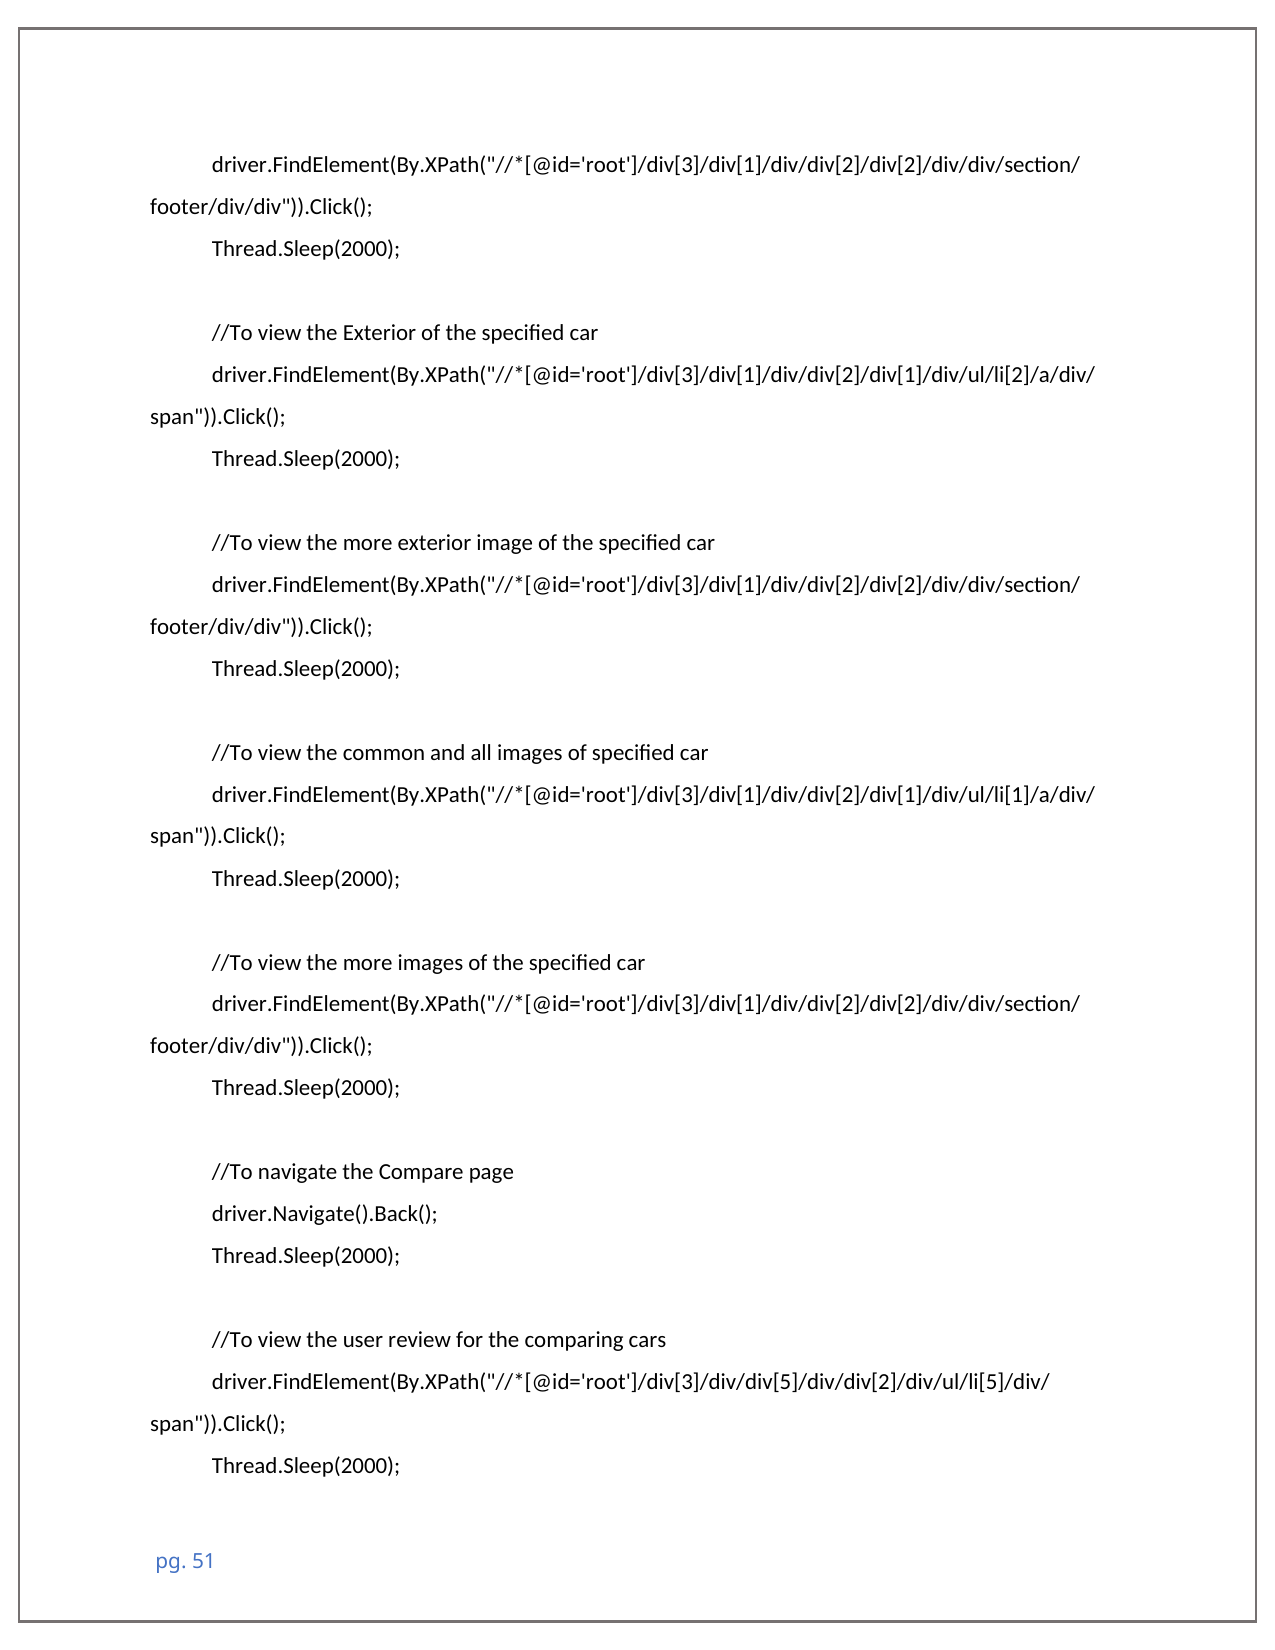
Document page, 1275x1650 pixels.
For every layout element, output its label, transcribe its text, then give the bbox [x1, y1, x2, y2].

text Thread.Sleep(2000); [150, 1451, 1125, 1479]
text Thread.Sleep(2000); [150, 654, 1125, 682]
text //To view the more images of the specified car [150, 948, 1125, 976]
text //To view the common and all images of specified car [150, 738, 1125, 766]
text Thread.Sleep(2000); [150, 864, 1125, 892]
text Thread.Sleep(2000); [150, 234, 1125, 262]
text Thread.Sleep(2000); [150, 1073, 1125, 1102]
text driver.FindElement(By.XPath("//*[@id='root']/div[3]/div[1]/div/div[2]/div[1]/div/ul/li[1]/a/div/span")).Click(); [150, 780, 1125, 850]
text //To view the Exterior of the specified car [150, 318, 1125, 346]
text driver.Navigate().Back(); [150, 1199, 1125, 1227]
text driver.FindElement(By.XPath("//*[@id='root']/div[3]/div[1]/div/div[2]/div[1]/div/ul/li[2]/a/div/span")).Click(); [150, 360, 1125, 430]
text driver.FindElement(By.XPath("//*[@id='root']/div[3]/div[1]/div/div[2]/div[2]/div/div/section/footer/div/div")).Click(); [150, 989, 1125, 1059]
text driver.FindElement(By.XPath("//*[@id='root']/div[3]/div[1]/div/div[2]/div[2]/div/div/section/footer/div/div")).Click(); [150, 570, 1125, 640]
text //To view the user review for the comparing cars [150, 1325, 1125, 1353]
text driver.FindElement(By.XPath("//*[@id='root']/div[3]/div[1]/div/div[2]/div[2]/div/div/section/footer/div/div")).Click(); [150, 150, 1125, 220]
text //To view the more exterior image of the specified car [150, 528, 1125, 556]
text Thread.Sleep(2000); [150, 444, 1125, 472]
text Thread.Sleep(2000); [150, 1241, 1125, 1269]
text driver.FindElement(By.XPath("//*[@id='root']/div[3]/div/div[5]/div/div[2]/div/ul/li[5]/div/span")).Click(); [150, 1367, 1125, 1437]
text //To navigate the Compare page [150, 1157, 1125, 1186]
